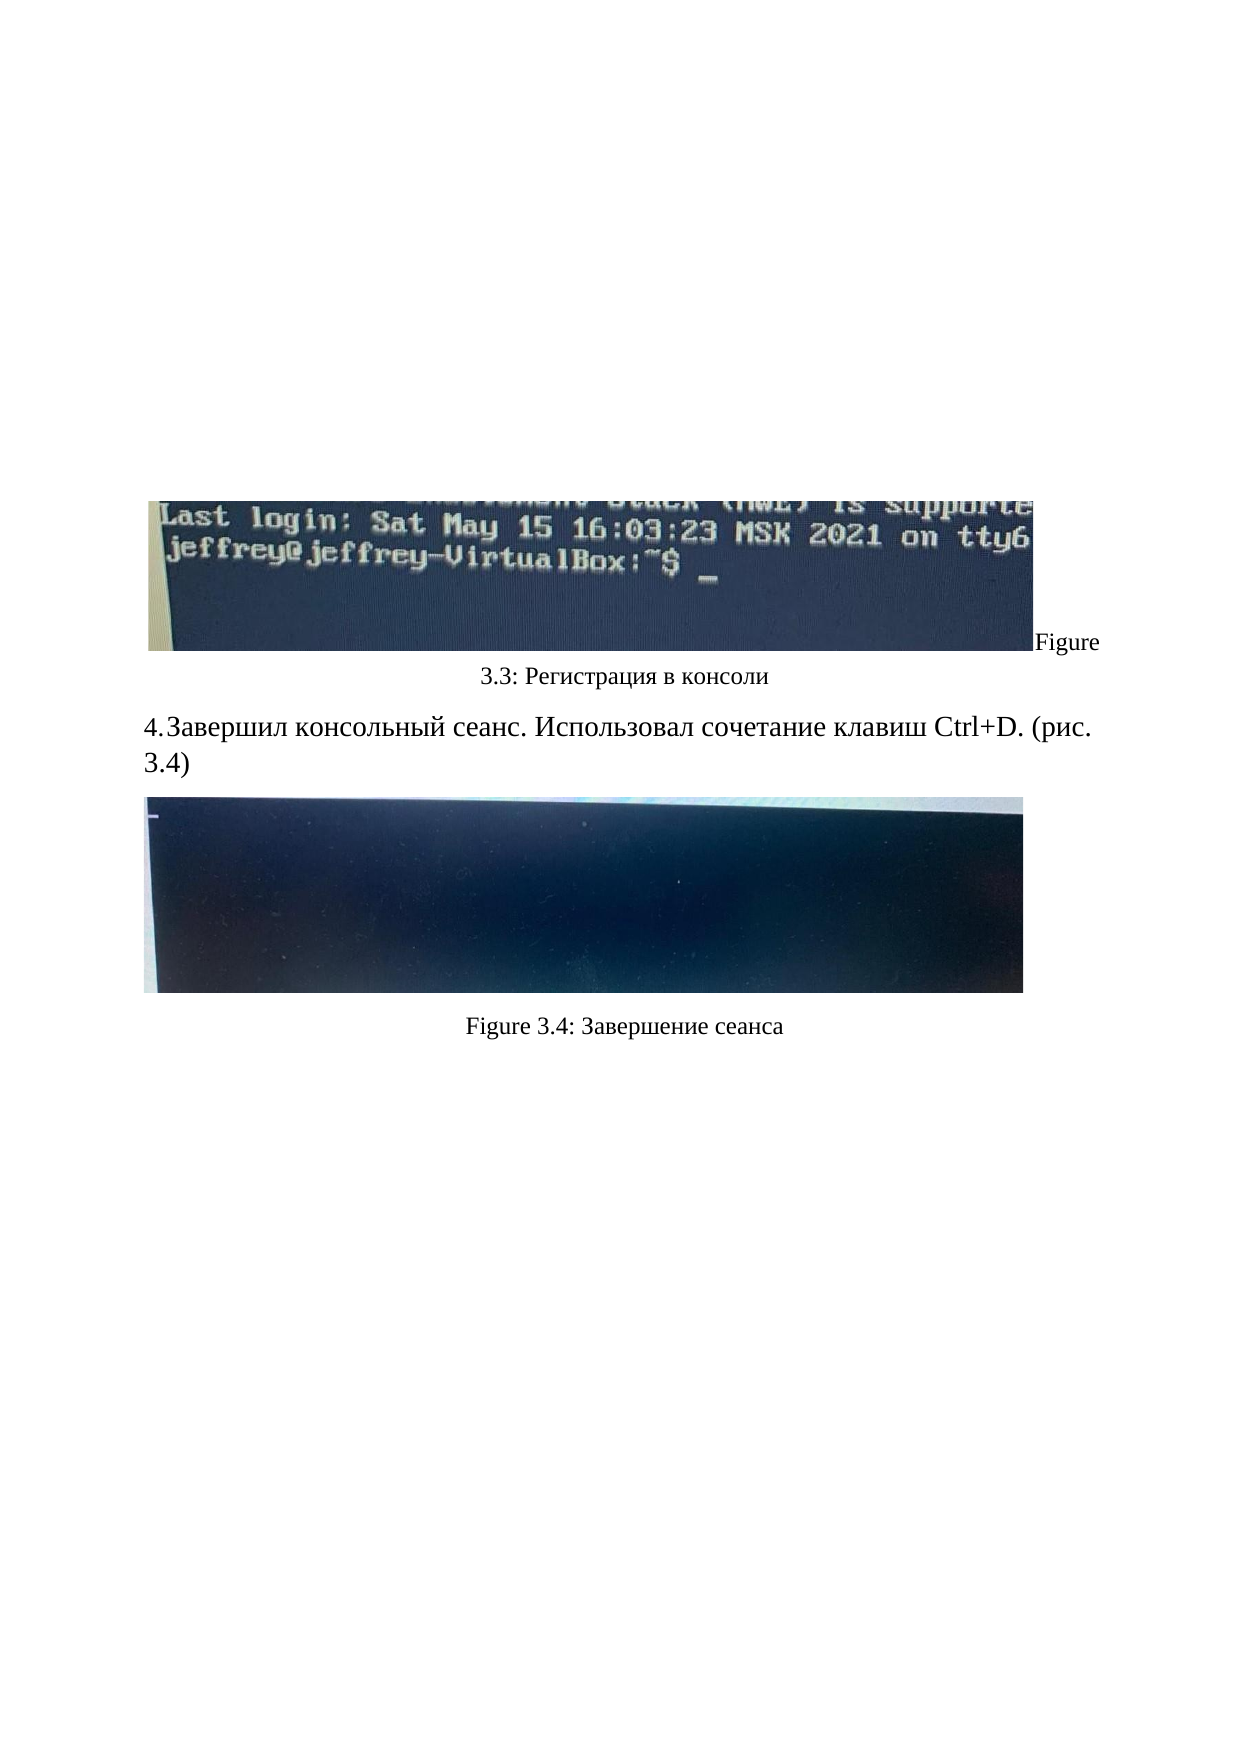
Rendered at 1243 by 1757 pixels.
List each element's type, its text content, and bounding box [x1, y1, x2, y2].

text Figure [1032, 627, 1102, 656]
text Figure 3.4: Завершение сеанса [434, 993, 815, 1040]
picture [143, 797, 1024, 993]
picture [148, 501, 1034, 651]
text 3.3: Регистрация в консоли [434, 661, 815, 690]
subtitle Завершил консольный сеанс. Использовал сочетание клавиш Ctrl+D. (рис. 3.4) [144, 709, 1093, 778]
